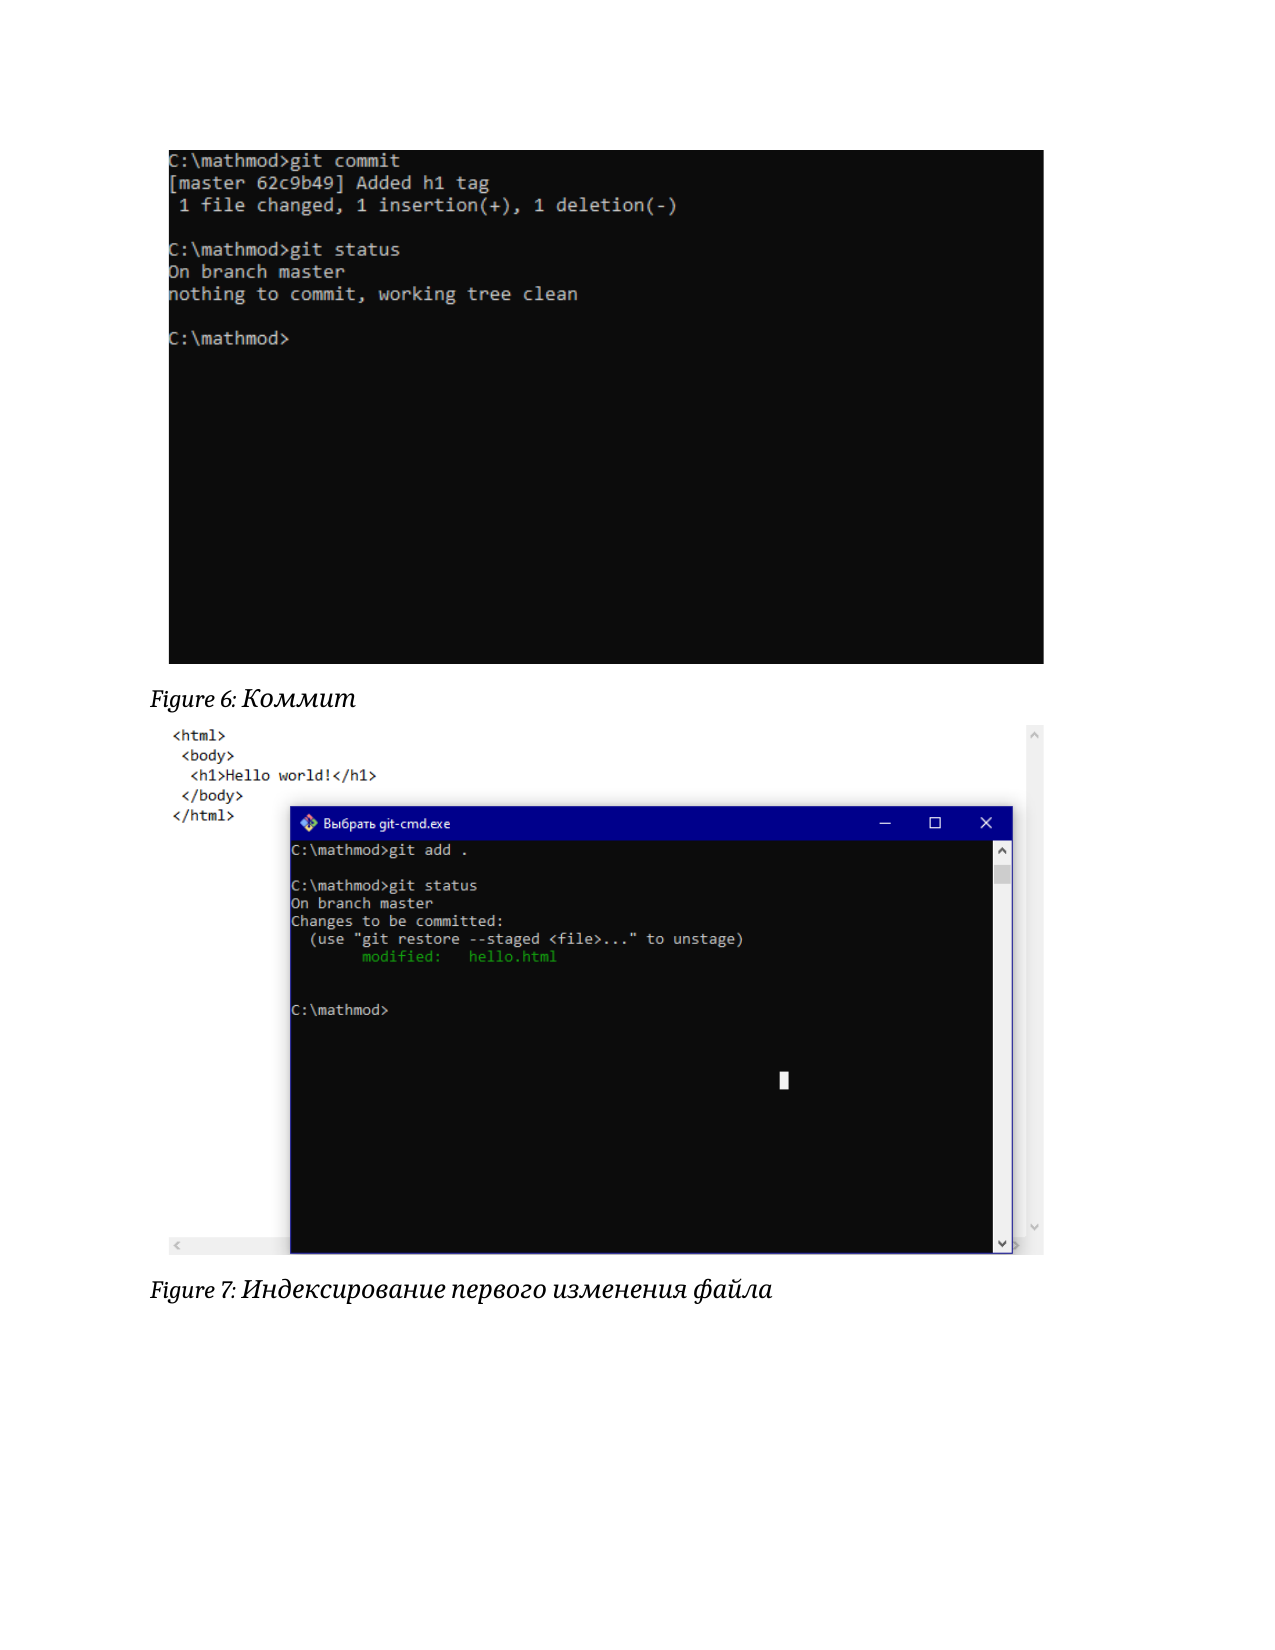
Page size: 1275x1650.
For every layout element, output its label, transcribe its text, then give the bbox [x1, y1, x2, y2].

text Figure 7: Индексирование первого изменения файла [150, 1276, 1125, 1304]
picture [168, 150, 1044, 664]
picture [168, 725, 1044, 1255]
text Figure 6: Коммит [150, 684, 1125, 713]
